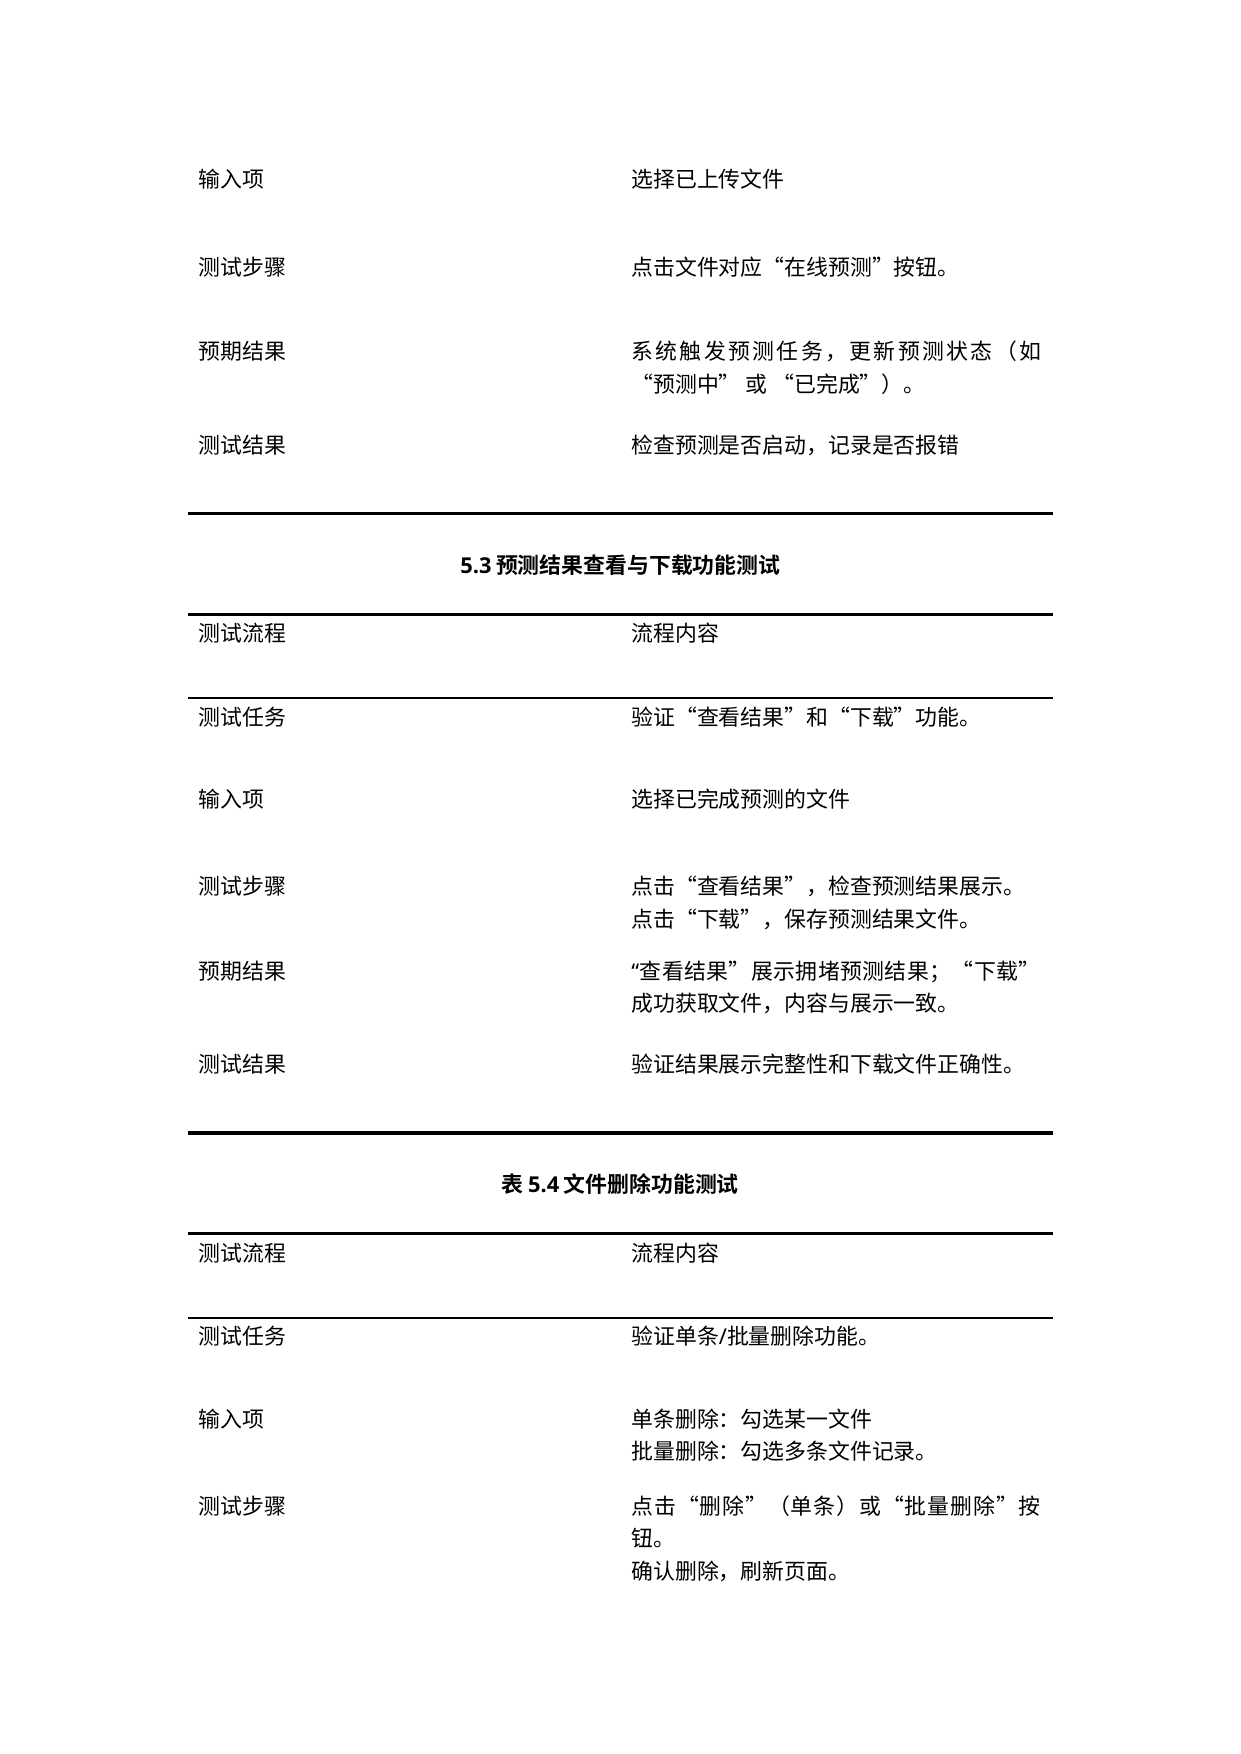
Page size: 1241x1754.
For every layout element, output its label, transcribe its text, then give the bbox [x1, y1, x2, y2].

table_cell 测试任务 [188, 699, 620, 782]
text 表5.4文件删除功能测试 [187, 1167, 1053, 1199]
table_header 流程内容 [620, 616, 1053, 697]
table_cell 选择已上传文件 [620, 162, 1053, 249]
table_cell 点击“查看结果”，检查预测结果展示。 点击“下载”，保存预测结果文件。 [620, 869, 1053, 953]
table_cell 预期结果 [188, 334, 620, 427]
text 5.3预测结果查看与下载功能测试 [187, 547, 1053, 580]
table_cell 测试步骤 [188, 869, 620, 953]
table_cell “查看结果”展示拥堵预测结果；“下载”成功获取文件，内容与展示一致。 [620, 954, 1053, 1047]
table_cell 选择已完成预测的文件 [620, 782, 1053, 869]
table_header 流程内容 [620, 1235, 1053, 1317]
table_cell 单条删除：勾选某一文件 批量删除：勾选多条文件记录。 [620, 1401, 1053, 1488]
table_cell 检查预测是否启动，记录是否报错 [620, 427, 1053, 512]
table_header 测试流程 [188, 616, 620, 697]
table_cell 预期结果 [188, 954, 620, 1047]
table_cell 测试任务 [188, 1319, 620, 1401]
table_cell 点击文件对应“在线预测”按钮。 [620, 249, 1053, 334]
table_cell 点击“删除”（单条）或“批量删除”按钮。 确认删除，刷新页面。 [620, 1489, 1053, 1586]
table_cell 测试步骤 [188, 249, 620, 334]
table_cell 输入项 [188, 782, 620, 869]
table_cell 验证单条/批量删除功能。 [620, 1319, 1053, 1401]
table_cell 验证结果展示完整性和下载文件正确性。 [620, 1047, 1053, 1131]
table_cell 系统触发预测任务，更新预测状态（如 “预测中” 或 “已完成”）。 [620, 334, 1053, 427]
table_cell 输入项 [188, 162, 620, 249]
table_cell 测试步骤 [188, 1489, 620, 1586]
table_cell 测试结果 [188, 427, 620, 512]
table_cell 验证“查看结果”和“下载”功能。 [620, 699, 1053, 782]
table_cell 测试结果 [188, 1047, 620, 1131]
table_header 测试流程 [188, 1235, 620, 1317]
table_cell 输入项 [188, 1401, 620, 1488]
